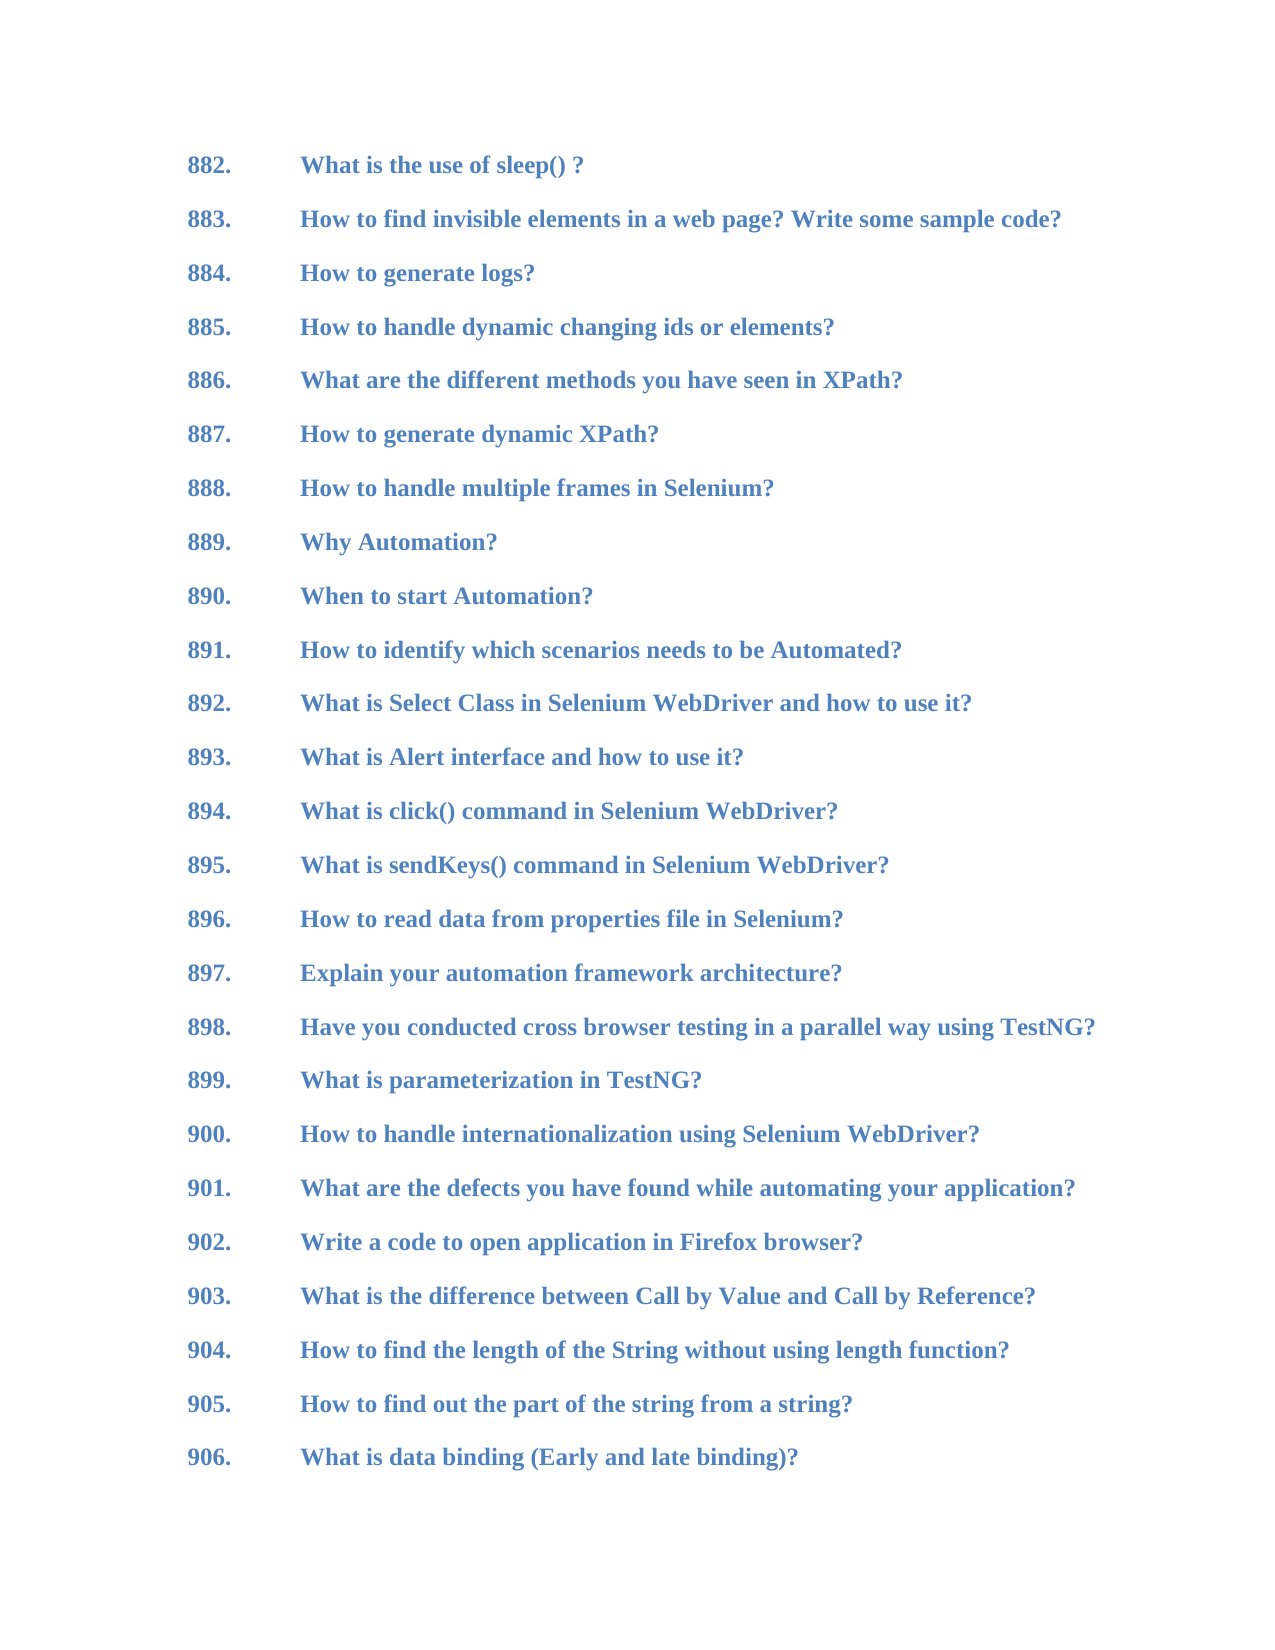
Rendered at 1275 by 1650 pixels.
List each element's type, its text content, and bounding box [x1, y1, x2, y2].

subtitle How to find invisible elements in a web page? Write some sample code? [187, 204, 1125, 233]
subtitle What is the difference between Call by Value and Call by Reference? [187, 1281, 1125, 1310]
subtitle What is sendKeys() command in Selenium WebDriver? [187, 850, 1125, 879]
subtitle What is data binding (Early and late binding)? [187, 1442, 1125, 1471]
subtitle What is click() command in Selenium WebDriver? [187, 796, 1125, 825]
subtitle How to read data from properties file in Selenium? [187, 904, 1125, 933]
subtitle When to start Automation? [187, 581, 1125, 609]
subtitle What is Alert interface and how to use it? [187, 742, 1125, 771]
subtitle Have you conducted cross browser testing in a parallel way using TestNG? [187, 1012, 1125, 1040]
subtitle How to generate logs? [187, 258, 1125, 286]
subtitle Write a code to open application in Firefox browser? [187, 1227, 1125, 1256]
subtitle How to identify which scenarios needs to be Automated? [187, 635, 1125, 663]
subtitle Explain your automation framework architecture? [187, 958, 1125, 987]
subtitle Why Automation? [187, 527, 1125, 556]
subtitle How to find the length of the String without using length function? [187, 1335, 1125, 1363]
subtitle How to handle dynamic changing ids or elements? [187, 312, 1125, 340]
subtitle What is the use of sleep() ? [187, 150, 1125, 179]
subtitle How to find out the part of the string from a string? [187, 1389, 1125, 1417]
subtitle How to handle internationalization using Selenium WebDriver? [187, 1119, 1125, 1148]
subtitle What is Select Class in Selenium WebDriver and how to use it? [187, 688, 1125, 717]
subtitle How to generate dynamic XPath? [187, 419, 1125, 448]
subtitle How to handle multiple frames in Selenium? [187, 473, 1125, 502]
subtitle What are the defects you have found while automating your application? [187, 1173, 1125, 1202]
subtitle What are the different methods you have seen in XPath? [187, 365, 1125, 394]
subtitle What is parameterization in TestNG? [187, 1066, 1125, 1094]
